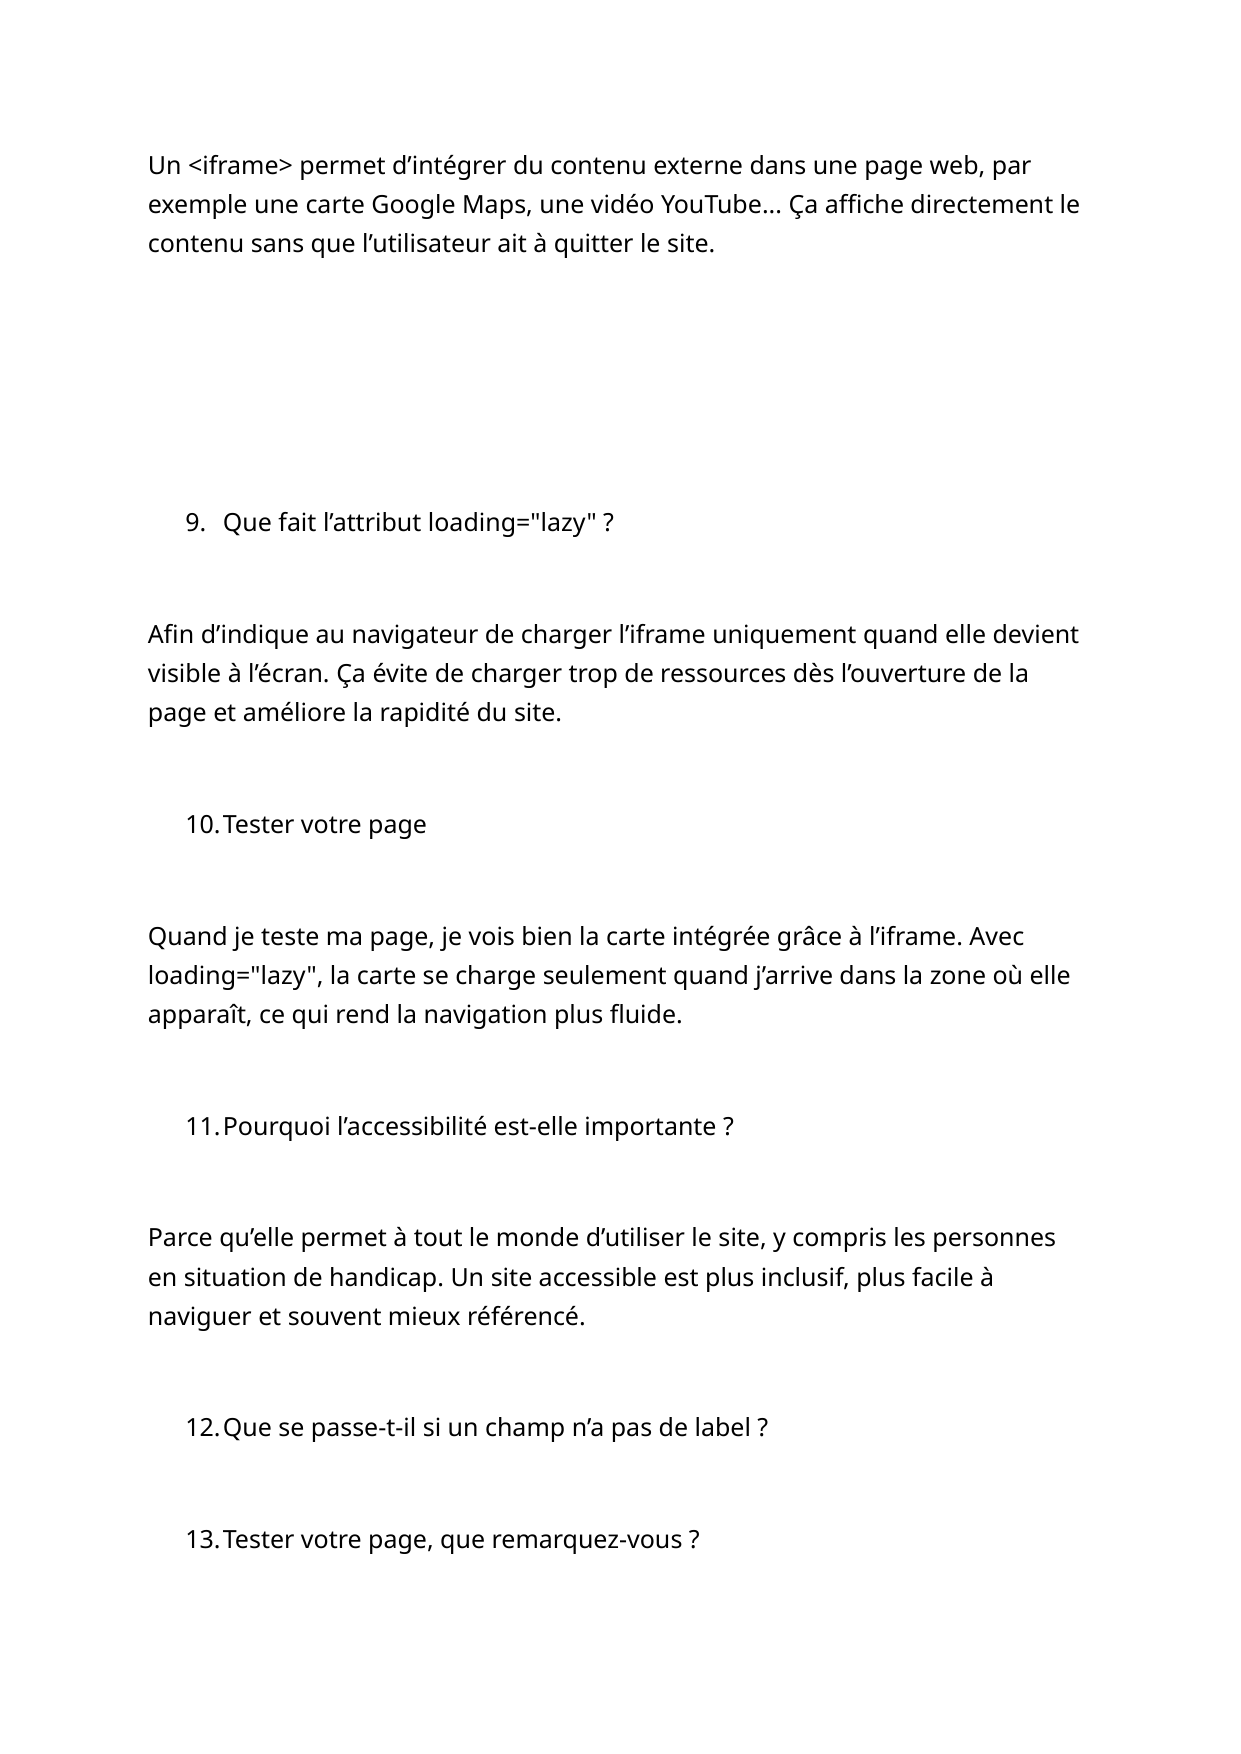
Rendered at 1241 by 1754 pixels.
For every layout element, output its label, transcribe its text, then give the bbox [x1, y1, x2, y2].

text Afin d’indique au navigateur de charger l’iframe uniquement quand elle devient visible à l’écran. Ça évite de charger trop de ressources dès l’ouverture de la page et améliore la rapidité du site. [148, 617, 1093, 729]
list Tester votre page [185, 807, 1093, 841]
text Quand je teste ma page, je vois bien la carte intégrée grâce à l’iframe. Avec loading="lazy", la carte se charge seulement quand j’arrive dans la zone où elle apparaît, ce qui rend la navigation plus fluide. [148, 918, 1093, 1031]
list Que fait l’attribut loading="lazy" ? [185, 505, 1093, 539]
list Que se passe-t-il si un champ n’a pas de label ? [185, 1410, 1093, 1444]
list Pourquoi l’accessibilité est-elle importante ? [185, 1108, 1093, 1142]
text Parce qu’elle permet à tout le monde d’utiliser le site, y compris les personnes en situation de handicap. Un site accessible est plus inclusif, plus facile à naviguer et souvent mieux référencé. [148, 1220, 1093, 1332]
text Un <iframe> permet d’intégrer du contenu externe dans une page web, par exemple une carte Google Maps, une vidéo YouTube... Ça affiche directement le contenu sans que l’utilisateur ait à quitter le site. [148, 148, 1093, 260]
list Tester votre page, que remarquez-vous ? [185, 1522, 1093, 1556]
